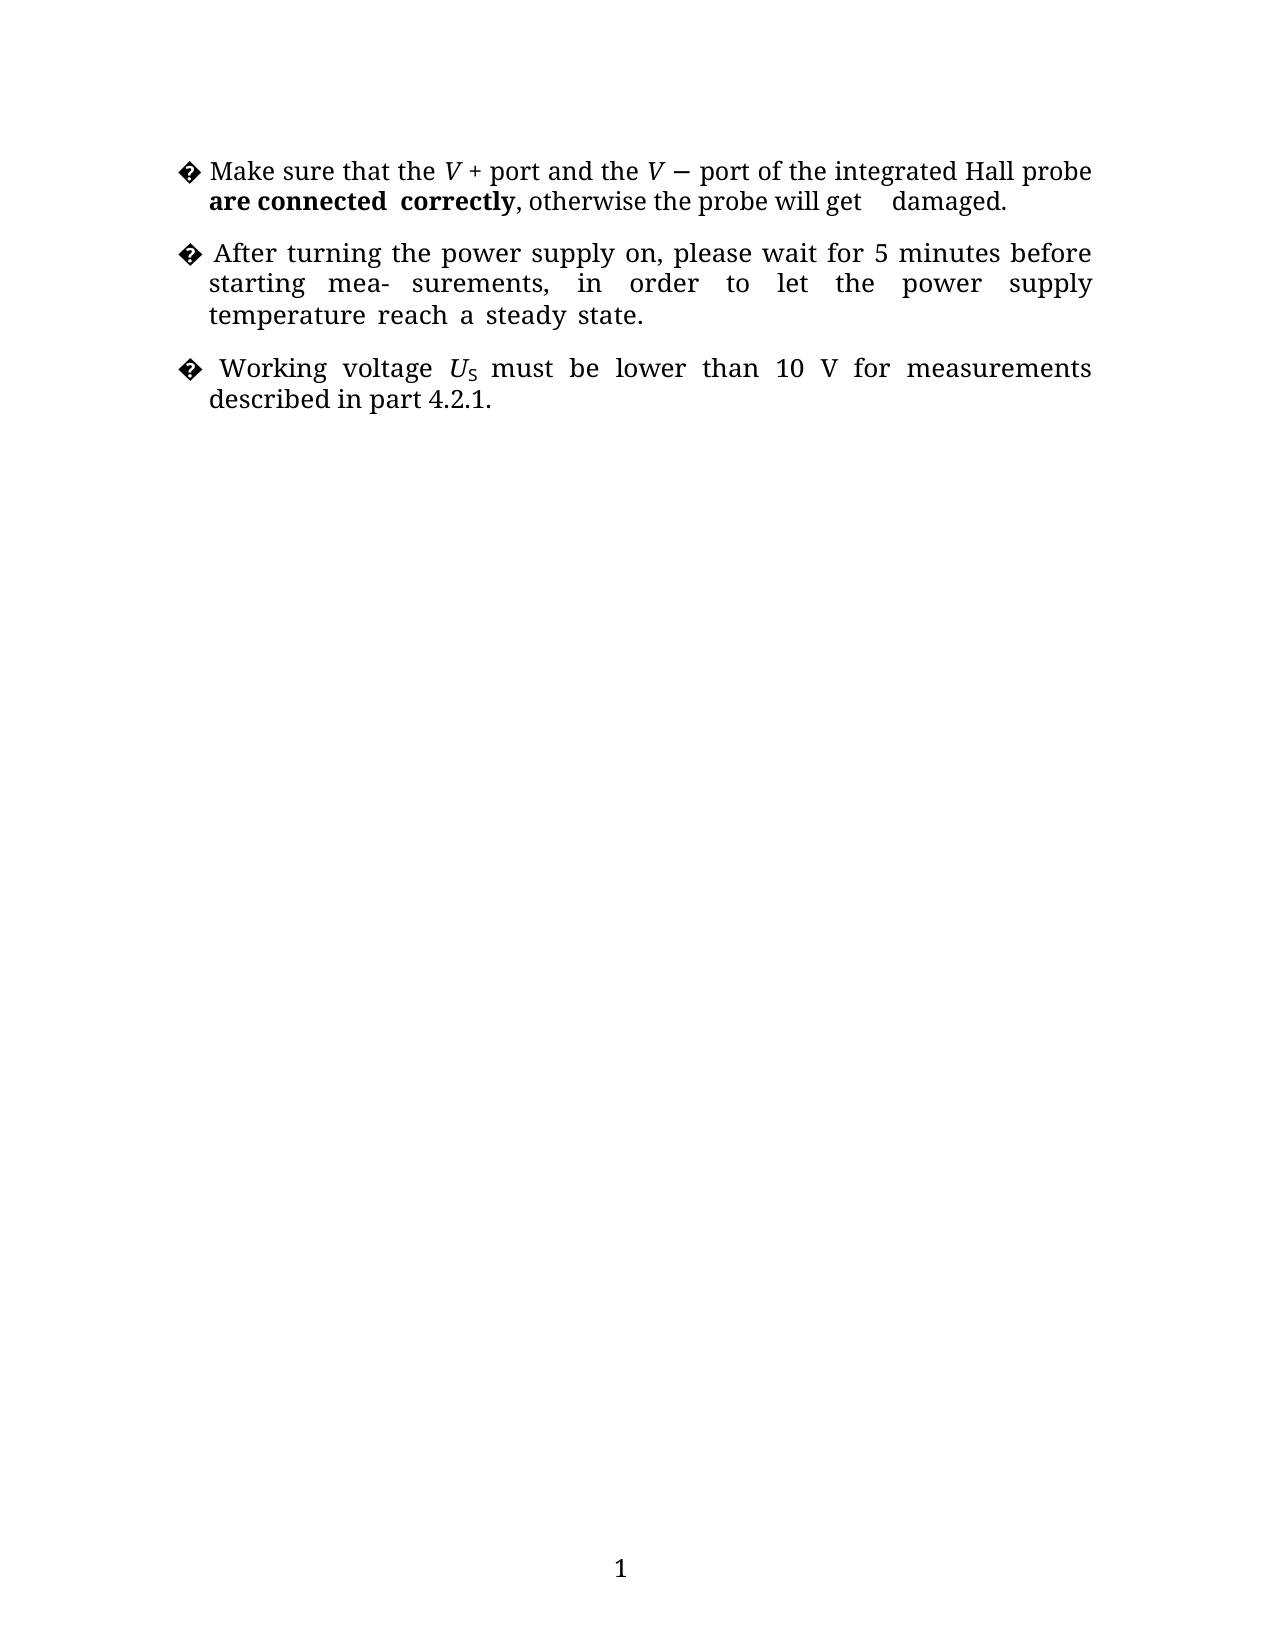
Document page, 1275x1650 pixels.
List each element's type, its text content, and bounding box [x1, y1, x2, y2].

text � Working voltage US must be lower than 10 V for measurements described in part 4.2.1. [177, 351, 1093, 416]
text � Make sure that the V + port and the V − port of the integrated Hall probe are connected correctly, otherwise the probe will get damaged. [177, 156, 1093, 218]
text � After turning the power supply on, please wait for 5 minutes before starting mea- surements, in order to let the power supply temperature reach a steady state. [177, 237, 1093, 332]
